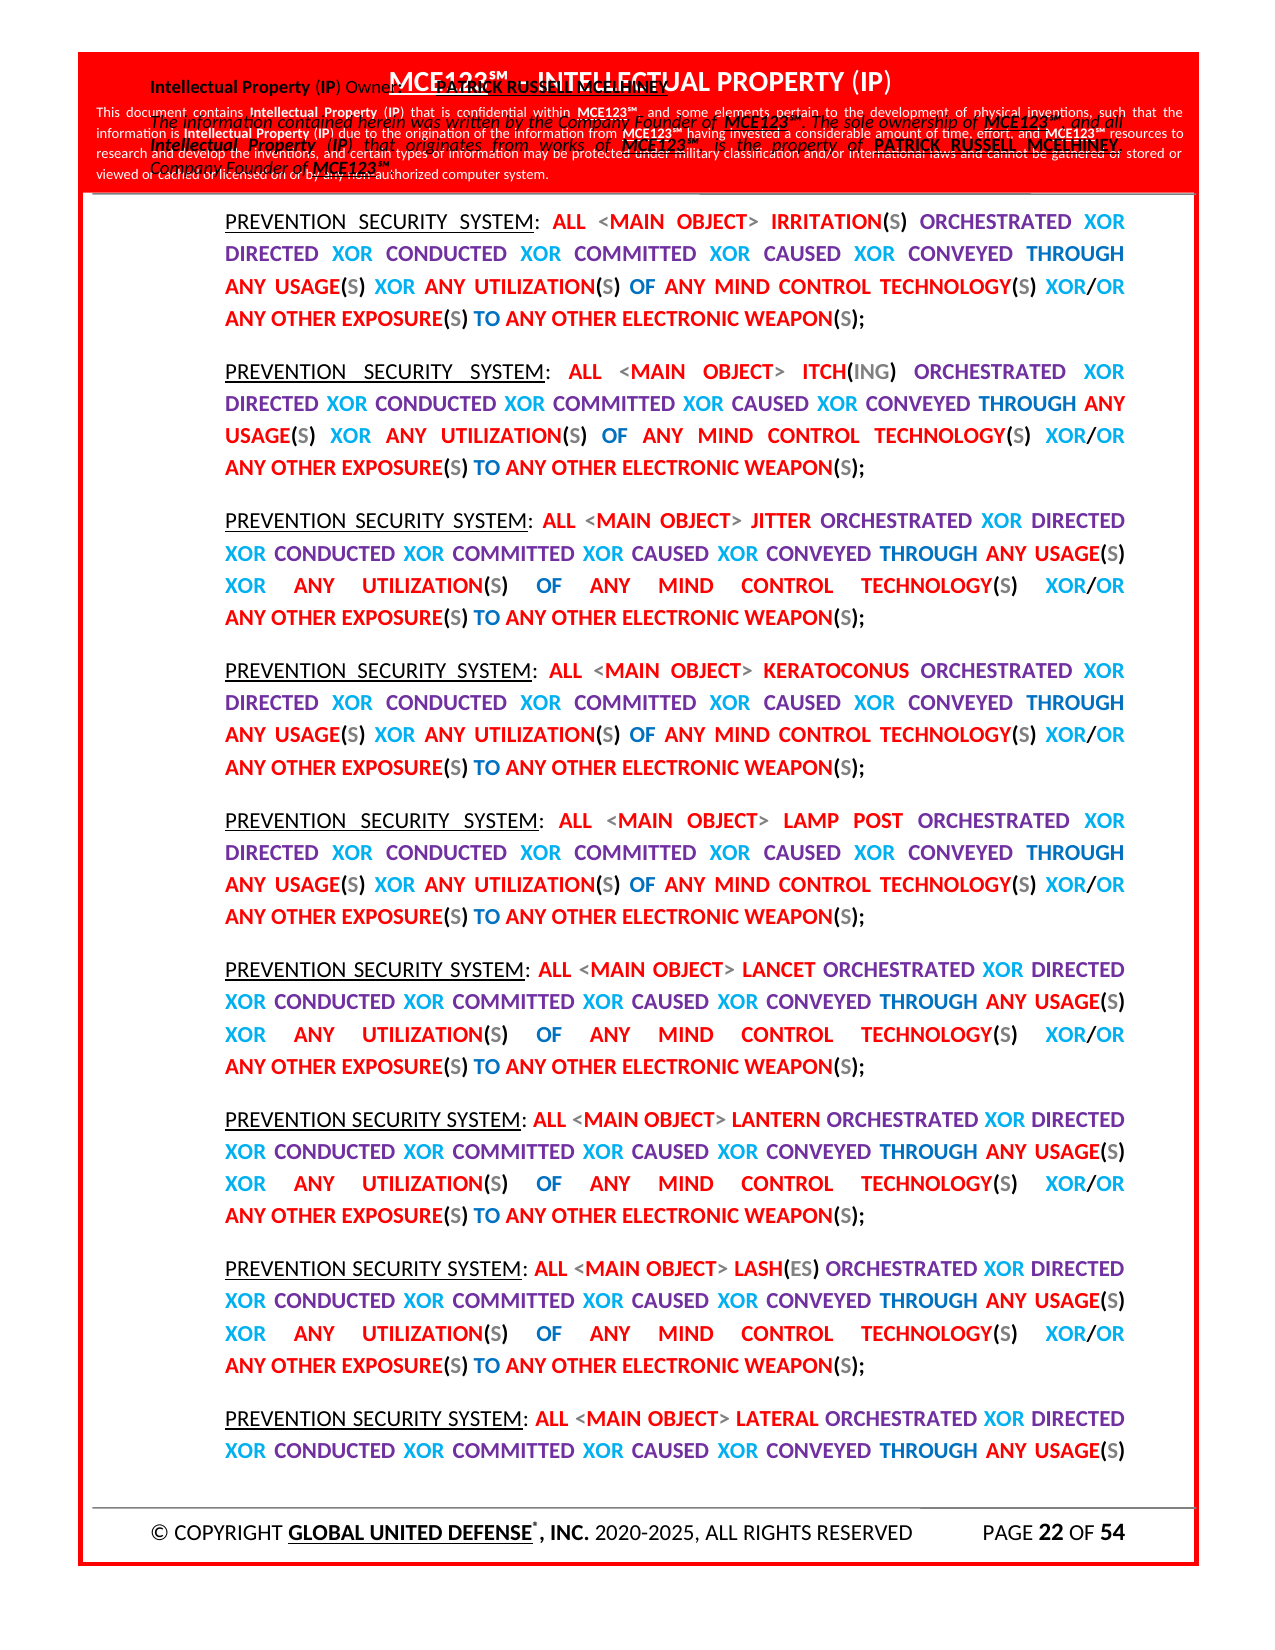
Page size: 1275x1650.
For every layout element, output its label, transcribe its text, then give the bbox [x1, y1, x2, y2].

text PREVENTION SECURITY SYSTEM: ALL <MAIN OBJECT> LANTERN ORCHESTRATED XOR DIRECTED XOR CONDUCTED XOR COMMITTED XOR CAUSED XOR CONVEYED THROUGH ANY USAGE(S) XOR ANY UTILIZATION(S) OF ANY MIND CONTROL TECHNOLOGY(S) XOR/OR ANY OTHER EXPOSURE(S) TO ANY OTHER ELECTRONIC WEAPON(S); [225, 1105, 1125, 1229]
text PREVENTION SECURITY SYSTEM: ALL <MAIN OBJECT> LANCET ORCHESTRATED XOR DIRECTED XOR CONDUCTED XOR COMMITTED XOR CAUSED XOR CONVEYED THROUGH ANY USAGE(S) XOR ANY UTILIZATION(S) OF ANY MIND CONTROL TECHNOLOGY(S) XOR/OR ANY OTHER EXPOSURE(S) TO ANY OTHER ELECTRONIC WEAPON(S); [225, 955, 1125, 1080]
text PREVENTION SECURITY SYSTEM: ALL <MAIN OBJECT> LAMP POST ORCHESTRATED XOR DIRECTED XOR CONDUCTED XOR COMMITTED XOR CAUSED XOR CONVEYED THROUGH ANY USAGE(S) XOR ANY UTILIZATION(S) OF ANY MIND CONTROL TECHNOLOGY(S) XOR/OR ANY OTHER EXPOSURE(S) TO ANY OTHER ELECTRONIC WEAPON(S); [225, 806, 1125, 930]
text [225, 1404, 1125, 1464]
text PREVENTION SECURITY SYSTEM: ALL <MAIN OBJECT> ITCH(ING) ORCHESTRATED XOR DIRECTED XOR CONDUCTED XOR COMMITTED XOR CAUSED XOR CONVEYED THROUGH ANY USAGE(S) XOR ANY UTILIZATION(S) OF ANY MIND CONTROL TECHNOLOGY(S) XOR/OR ANY OTHER EXPOSURE(S) TO ANY OTHER ELECTRONIC WEAPON(S); [225, 357, 1125, 482]
text PREVENTION SECURITY SYSTEM: ALL <MAIN OBJECT> JITTER ORCHESTRATED XOR DIRECTED XOR CONDUCTED XOR COMMITTED XOR CAUSED XOR CONVEYED THROUGH ANY USAGE(S) XOR ANY UTILIZATION(S) OF ANY MIND CONTROL TECHNOLOGY(S) XOR/OR ANY OTHER EXPOSURE(S) TO ANY OTHER ELECTRONIC WEAPON(S); [225, 507, 1125, 631]
text PREVENTION SECURITY SYSTEM: ALL <MAIN OBJECT> IRRITATION(S) ORCHESTRATED XOR DIRECTED XOR CONDUCTED XOR COMMITTED XOR CAUSED XOR CONVEYED THROUGH ANY USAGE(S) XOR ANY UTILIZATION(S) OF ANY MIND CONTROL TECHNOLOGY(S) XOR/OR ANY OTHER EXPOSURE(S) TO ANY OTHER ELECTRONIC WEAPON(S); [225, 207, 1125, 332]
text PREVENTION SECURITY SYSTEM: ALL <MAIN OBJECT> LASH(ES) ORCHESTRATED XOR DIRECTED XOR CONDUCTED XOR COMMITTED XOR CAUSED XOR CONVEYED THROUGH ANY USAGE(S) XOR ANY UTILIZATION(S) OF ANY MIND CONTROL TECHNOLOGY(S) XOR/OR ANY OTHER EXPOSURE(S) TO ANY OTHER ELECTRONIC WEAPON(S); [225, 1254, 1125, 1379]
text PREVENTION SECURITY SYSTEM: ALL <MAIN OBJECT> KERATOCONUS ORCHESTRATED XOR DIRECTED XOR CONDUCTED XOR COMMITTED XOR CAUSED XOR CONVEYED THROUGH ANY USAGE(S) XOR ANY UTILIZATION(S) OF ANY MIND CONTROL TECHNOLOGY(S) XOR/OR ANY OTHER EXPOSURE(S) TO ANY OTHER ELECTRONIC WEAPON(S); [225, 656, 1125, 781]
